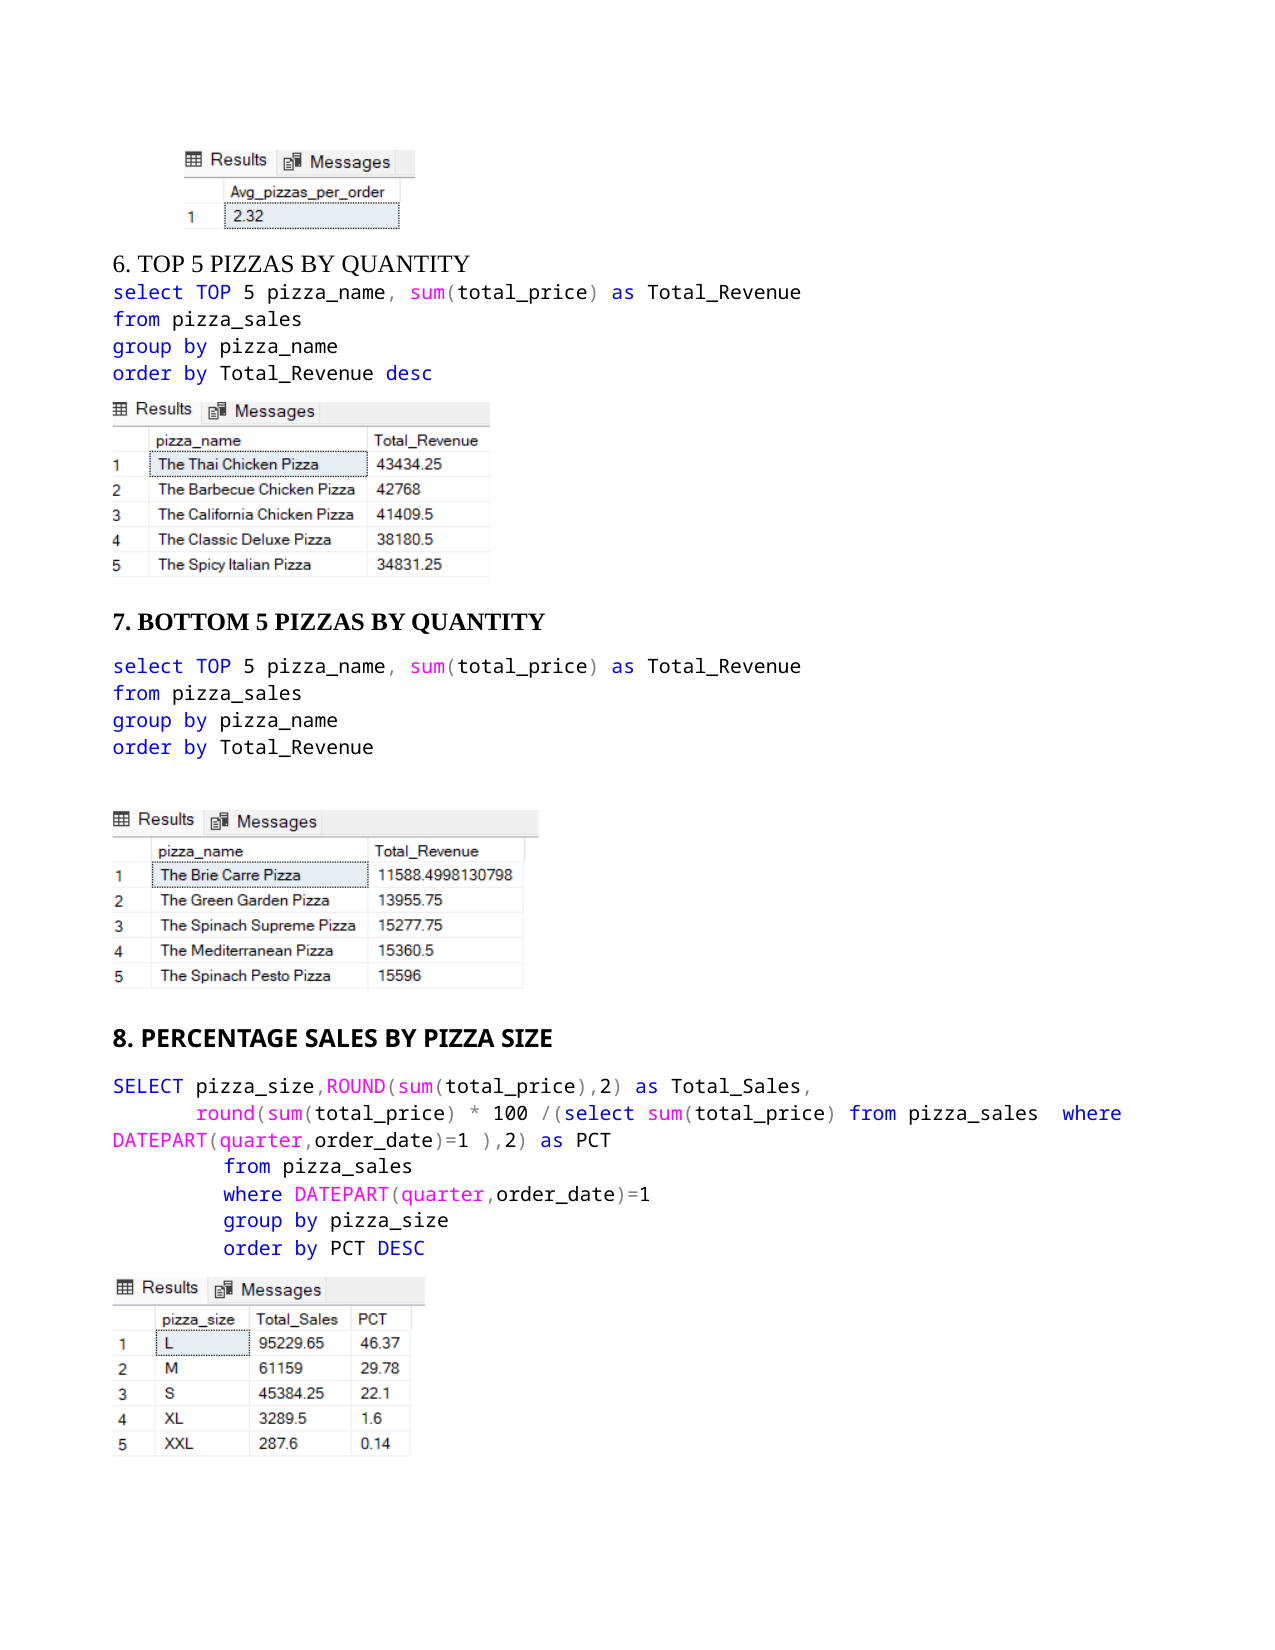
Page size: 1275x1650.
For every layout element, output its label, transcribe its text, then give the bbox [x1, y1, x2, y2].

text from pizza_sales [112, 1153, 1162, 1180]
text from pizza_sales [112, 305, 1162, 332]
text 8. PERCENTAGE SALES BY PIZZA SIZE [112, 1021, 1162, 1055]
text SELECT pizza_size,ROUND(sum(total_price),2) as Total_Sales, [112, 1072, 1162, 1099]
text group by pizza_name [112, 332, 1162, 359]
text from pizza_sales [112, 679, 1162, 706]
text 6. TOP 5 PIZZAS BY QUANTITY [112, 249, 1162, 278]
text select TOP 5 pizza_name, sum(total_price) as Total_Revenue [112, 278, 1162, 305]
picture [112, 402, 490, 590]
text group by pizza_size [112, 1207, 1162, 1234]
text round(sum(total_price) * 100 /(select sum(total_price) from pizza_sales where DATEPART(quarter,order_date)=1 ),2) as PCT [112, 1099, 1162, 1153]
text select TOP 5 pizza_name, sum(total_price) as Total_Revenue [112, 652, 1162, 679]
text 7. BOTTOM 5 PIZZAS BY QUANTITY [112, 607, 1162, 635]
text order by PCT DESC [112, 1234, 1162, 1261]
text order by Total_Revenue [112, 733, 1162, 760]
picture [112, 1277, 426, 1478]
text order by Total_Revenue desc [112, 359, 1162, 386]
text group by pizza_name [112, 706, 1162, 733]
text where DATEPART(quarter,order_date)=1 [112, 1180, 1162, 1207]
picture [112, 810, 539, 1005]
picture [183, 150, 415, 233]
